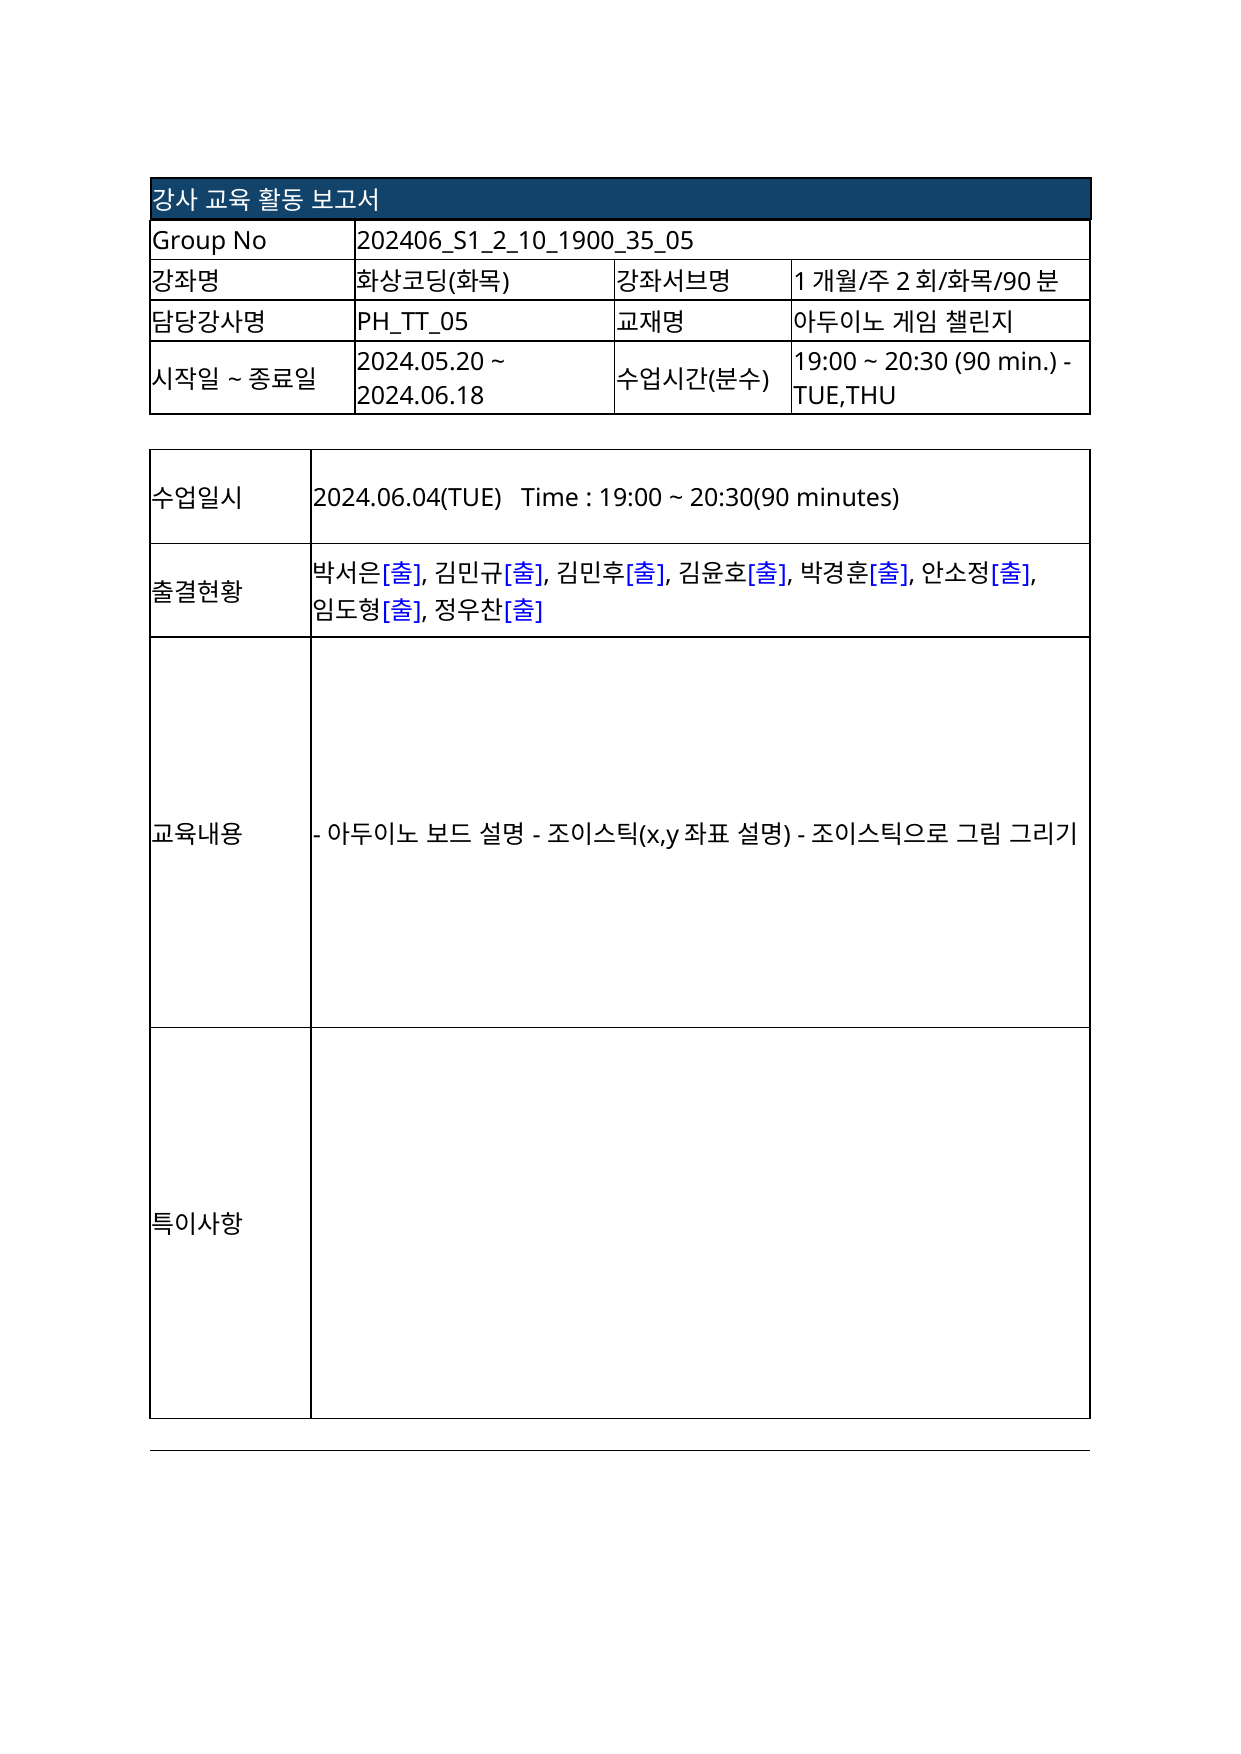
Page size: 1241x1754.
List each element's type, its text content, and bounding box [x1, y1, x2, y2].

table_cell 2024.05.20 ~ 2024.06.18 [356, 342, 614, 413]
table_cell 19:00 ~ 20:30 (90 min.) - TUE,THU [792, 342, 1089, 413]
table_cell 교육내용 [151, 638, 310, 1027]
table_cell 강좌서브명 [615, 260, 791, 299]
table_header 수업일시 [151, 450, 310, 542]
table_cell 특이사항 [151, 1028, 310, 1417]
table_header 강사 교육 활동 보고서 [152, 179, 1090, 218]
table_cell 강좌명 [151, 260, 354, 299]
table_cell 출결현황 [151, 544, 310, 636]
table_cell [312, 1028, 1089, 1417]
table_cell 아두이노 게임 챌린지 [792, 301, 1089, 340]
table_cell PH_TT_05 [356, 301, 614, 340]
table_cell 화상코딩(화목) [356, 260, 614, 299]
table_cell 박서은[출], 김민규[출], 김민후[출], 김윤호[출], 박경훈[출], 안소정[출], 임도형[출], 정우찬[출] [312, 544, 1089, 636]
table_header Group No [151, 221, 354, 258]
table_cell 1개월/주2회/화목/90분 [792, 260, 1089, 299]
table_cell - 아두이노 보드 설명 - 조이스틱(x,y좌표 설명) - 조이스틱으로 그림 그리기 [312, 638, 1089, 1027]
table_header 2024.06.04(TUE) Time : 19:00 ~ 20:30(90 minutes) [312, 450, 1089, 542]
table_header 202406_S1_2_10_1900_35_05 [356, 221, 1089, 258]
table_cell 교재명 [615, 301, 791, 340]
table_cell 담당강사명 [151, 301, 354, 340]
table_cell 시작일 ~ 종료일 [151, 342, 354, 413]
table_cell 수업시간(분수) [615, 342, 791, 413]
